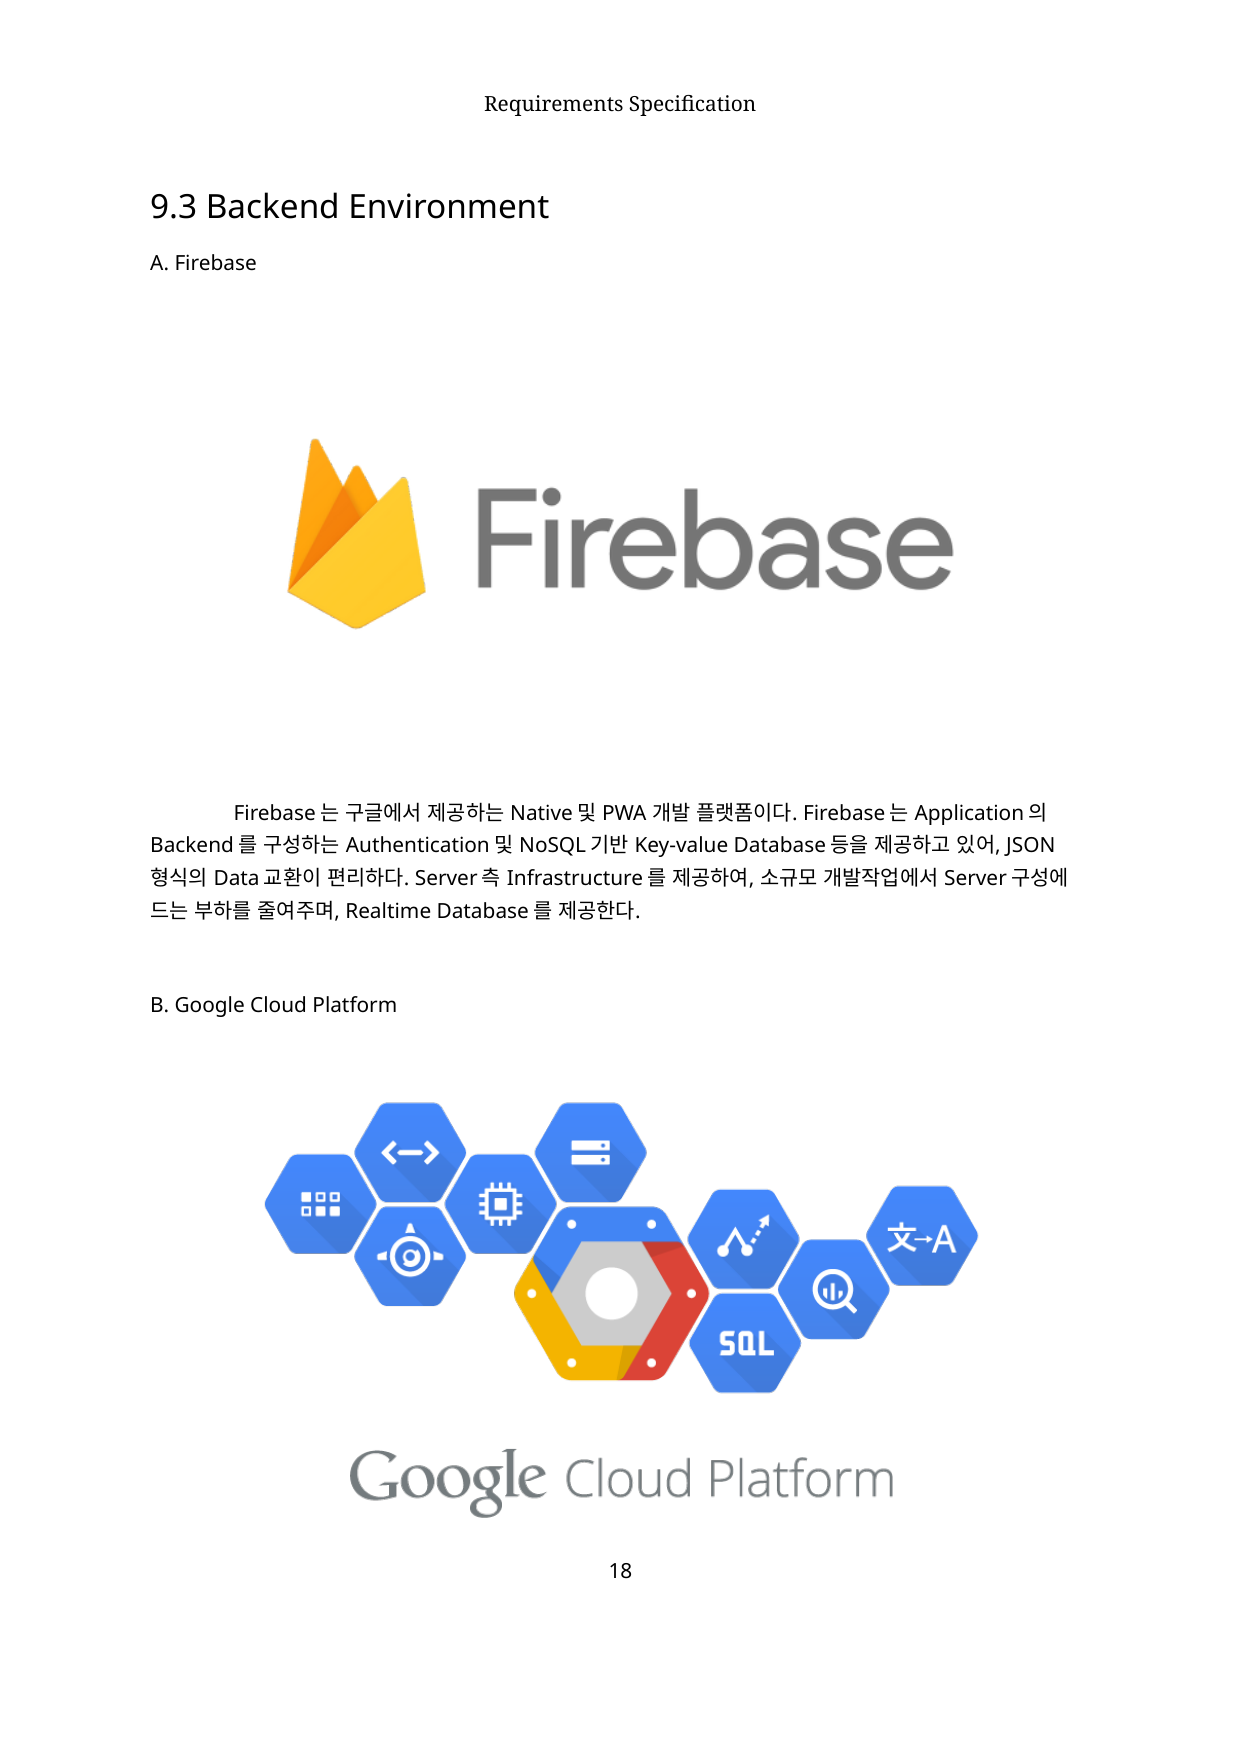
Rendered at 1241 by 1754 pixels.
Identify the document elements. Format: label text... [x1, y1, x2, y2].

text Firebase는 구글에서 제공하는 Native및 PWA 개발 플랫폼이다. Firebase는 Application의 Backend를 구성하는 Authentication및 NoSQL기반 Key-value Database등을 제공하고 있어, JSON형식의 Data교환이 편리하다. Server측 Infrastructure를 제공하여, 소규모 개발작업에서 Server구성에 드는 부하를 줄여주며, Realtime Database를 제공한다. [150, 796, 1090, 924]
picture [150, 295, 1091, 777]
picture [150, 1085, 1091, 1523]
subtitle B. Google Cloud Platform [150, 991, 1090, 1019]
text 9.3 Backend Environment [150, 183, 1090, 228]
subtitle A. Firebase [150, 248, 1090, 277]
